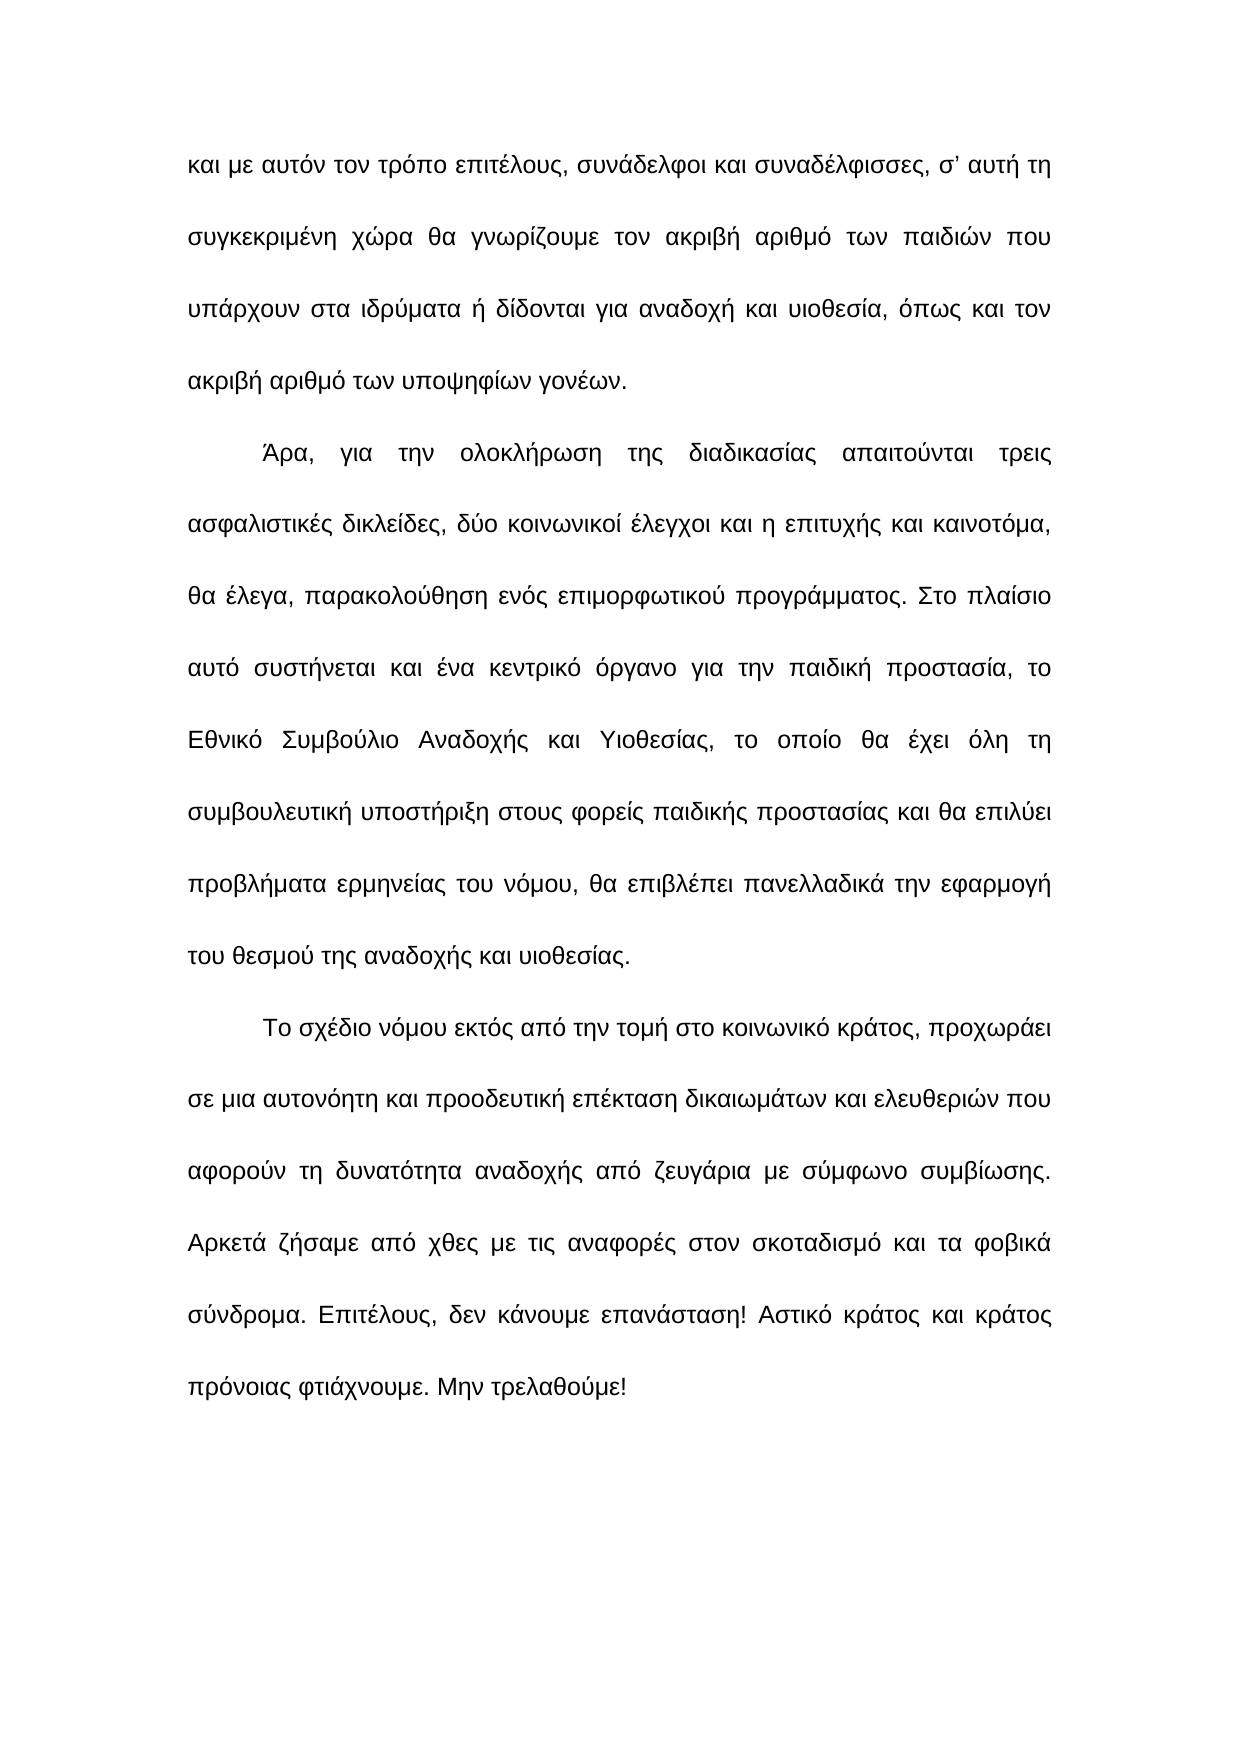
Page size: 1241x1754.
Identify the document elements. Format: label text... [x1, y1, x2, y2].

text Το σχέδιο νόμου εκτός από την τομή στο κοινωνικό κράτος, προχωράει σε μια αυτονόητη και προοδευτική επέκταση δικαιωμάτων και ελευθεριών που αφορούν τη δυνατότητα αναδοχής από ζευγάρια με σύμφωνο συμβίωσης. Αρκετά ζήσαμε από χθες με τις αναφορές στον σκοταδισμό και τα φοβικά σύνδρομα. Επιτέλους, δεν κάνουμε επανάσταση! Αστικό κράτος και κράτος πρόνοιας φτιάχνουμε. Μην τρελαθούμε! [187, 1012, 1053, 1401]
text Άρα, για την ολοκλήρωση της διαδικασίας απαιτούνται τρεις ασφαλιστικές δικλείδες, δύο κοινωνικοί έλεγχοι και η επιτυχής και καινοτόμα, θα έλεγα, παρακολούθηση ενός επιμορφωτικού προγράμματος. Στο πλαίσιο αυτό συστήνεται και ένα κεντρικό όργανο για την παιδική προστασία, το Εθνικό Συμβούλιο Αναδοχής και Υιοθεσίας, το οποίο θα έχει όλη τη συμβουλευτική υποστήριξη στους φορείς παιδικής προστασίας και θα επιλύει προβλήματα ερμηνείας του νόμου, θα επιβλέπει πανελλαδικά την εφαρμογή του θεσμού της αναδοχής και υιοθεσίας. [187, 437, 1053, 969]
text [187, 150, 1053, 394]
